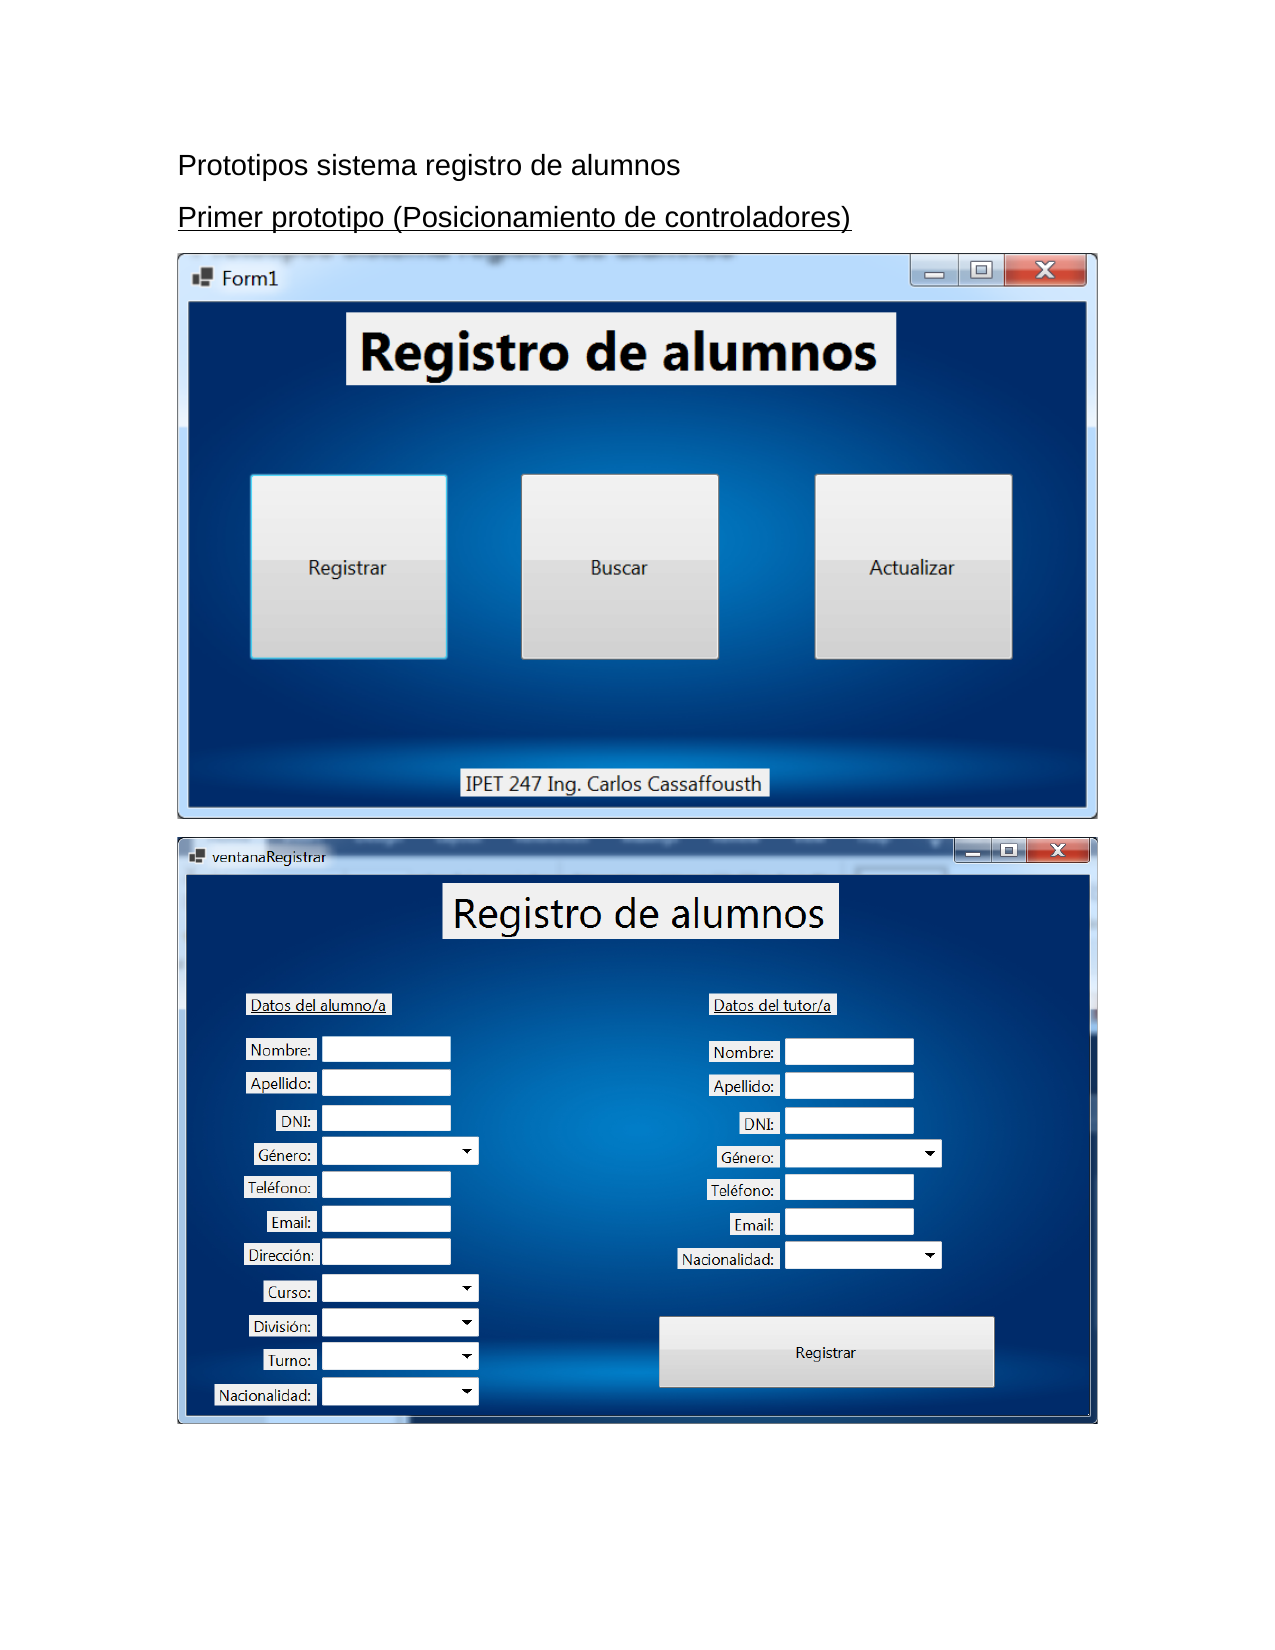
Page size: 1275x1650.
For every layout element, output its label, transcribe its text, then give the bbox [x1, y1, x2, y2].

picture [177, 253, 1098, 819]
text Prototipos sistema registro de alumnos [177, 148, 1098, 181]
text Primer prototipo (Posicionamiento de controladores) [177, 200, 1098, 234]
picture [177, 837, 1098, 1424]
